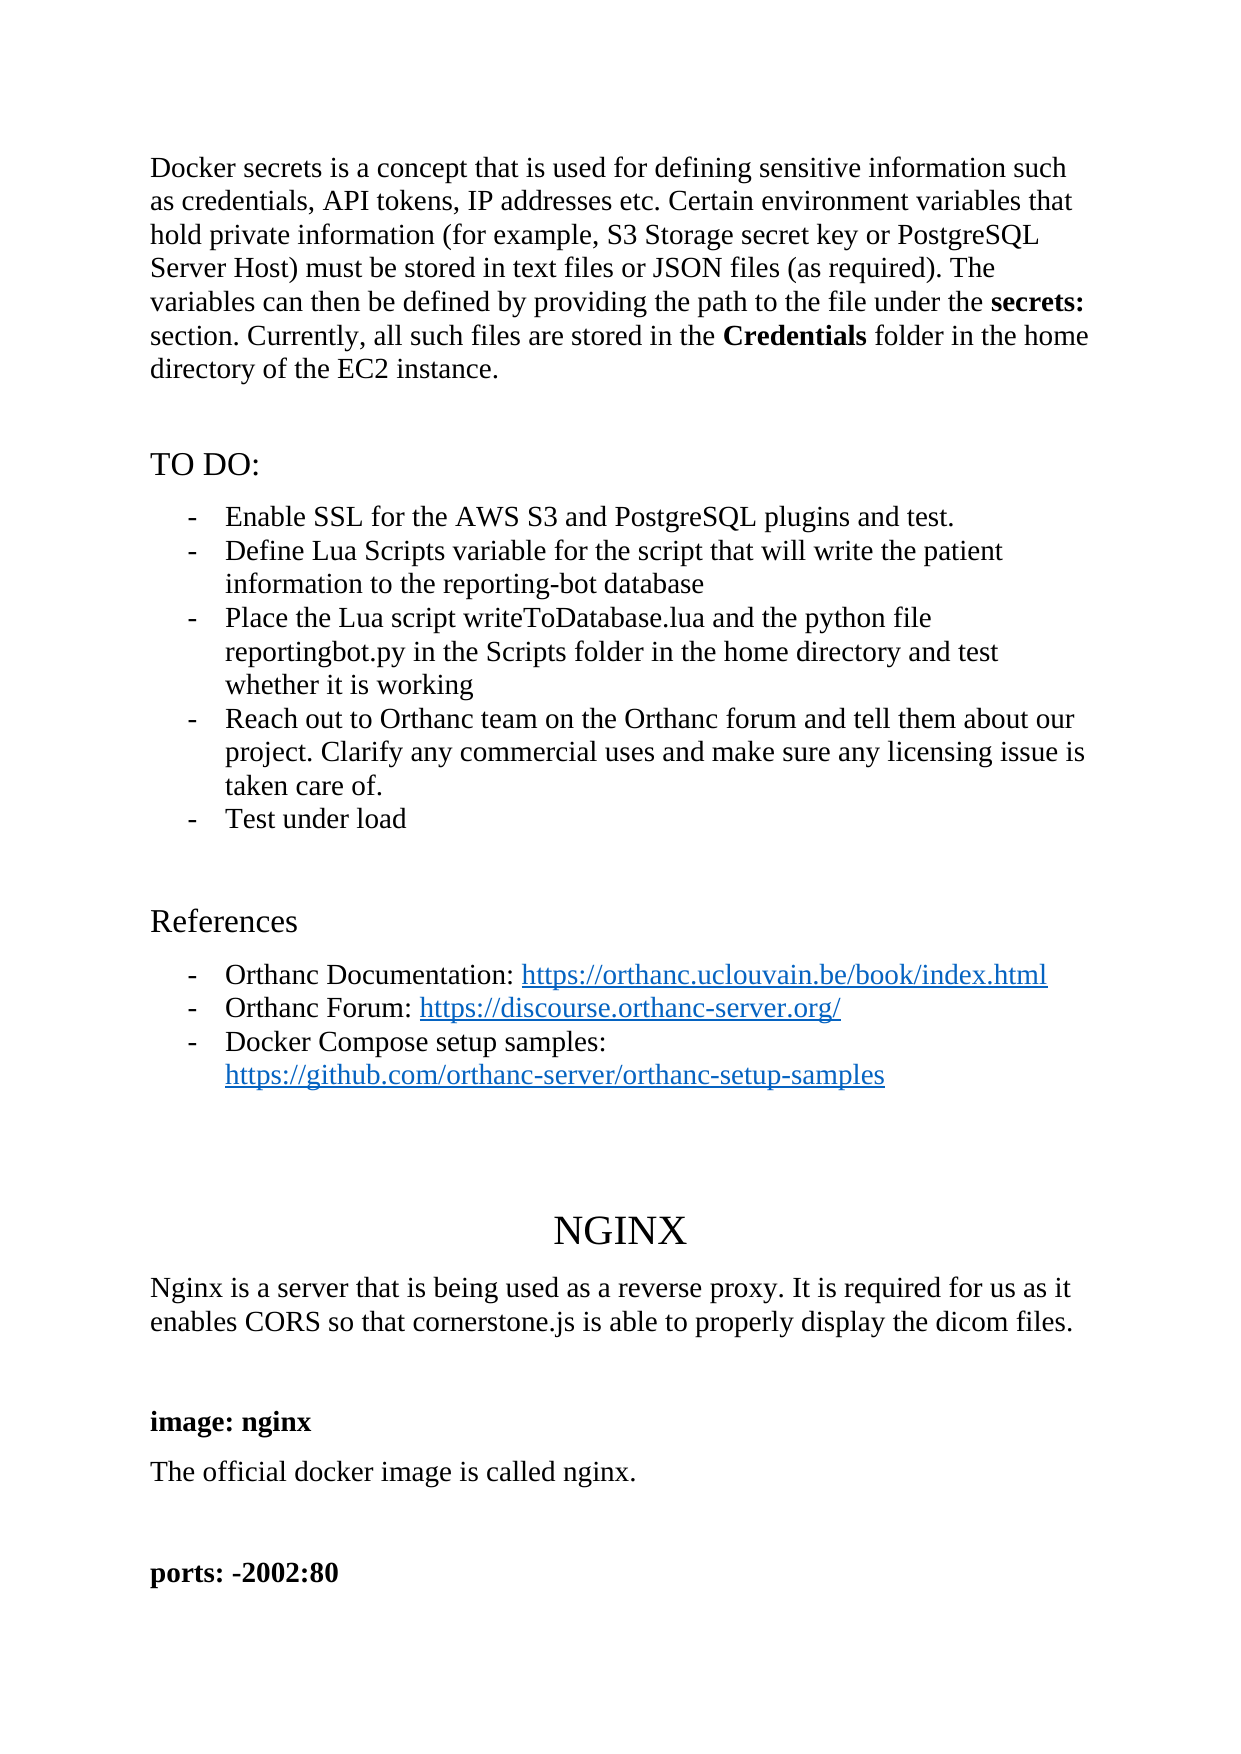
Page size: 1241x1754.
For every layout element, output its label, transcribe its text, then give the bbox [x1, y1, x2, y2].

list Docker Compose setup samples: https://github.com/orthanc-server/orthanc-setup-samples [187, 1024, 1090, 1091]
list Test under load [187, 801, 1090, 835]
text image: nginx [150, 1404, 1090, 1438]
list Define Lua Scripts variable for the script that will write the patient information to the reporting-bot database [187, 533, 1090, 600]
text Nginx is a server that is being used as a reverse proxy. It is required for us as it enables CORS so that cornerstone.js is able to properly display the dicom files. [150, 1270, 1090, 1337]
text ports: -2002:80 [150, 1555, 1090, 1588]
list Orthanc Documentation: https://orthanc.uclouvain.be/book/index.html [187, 957, 1090, 990]
list Place the Lua script writeToDatabase.lua and the python file reportingbot.py in the Scripts folder in the home directory and test whether it is working [187, 600, 1090, 701]
text TO DO: [150, 444, 1090, 483]
text Docker secrets is a concept that is used for defining sensitive information such as credentials, API tokens, IP addresses etc. Certain environment variables that hold private information (for example, S3 Storage secret key or PostgreSQL Server Host) must be stored in text files or JSON files (as required). The variables can then be defined by providing the path to the file under the secrets: section. Currently, all such files are stored in the Credentials folder in the home directory of the EC2 instance. [150, 150, 1090, 385]
text The official docker image is called nginx. [150, 1454, 1090, 1488]
list Enable SSL for the AWS S3 and PostgreSQL plugins and test. [187, 499, 1090, 533]
text NGINX [150, 1206, 1090, 1253]
text References [150, 902, 1090, 940]
list Orthanc Forum: https://discourse.orthanc-server.org/ [187, 990, 1090, 1024]
list Reach out to Orthanc team on the Orthanc forum and tell them about our project. Clarify any commercial uses and make sure any licensing issue is taken care of. [187, 701, 1090, 801]
